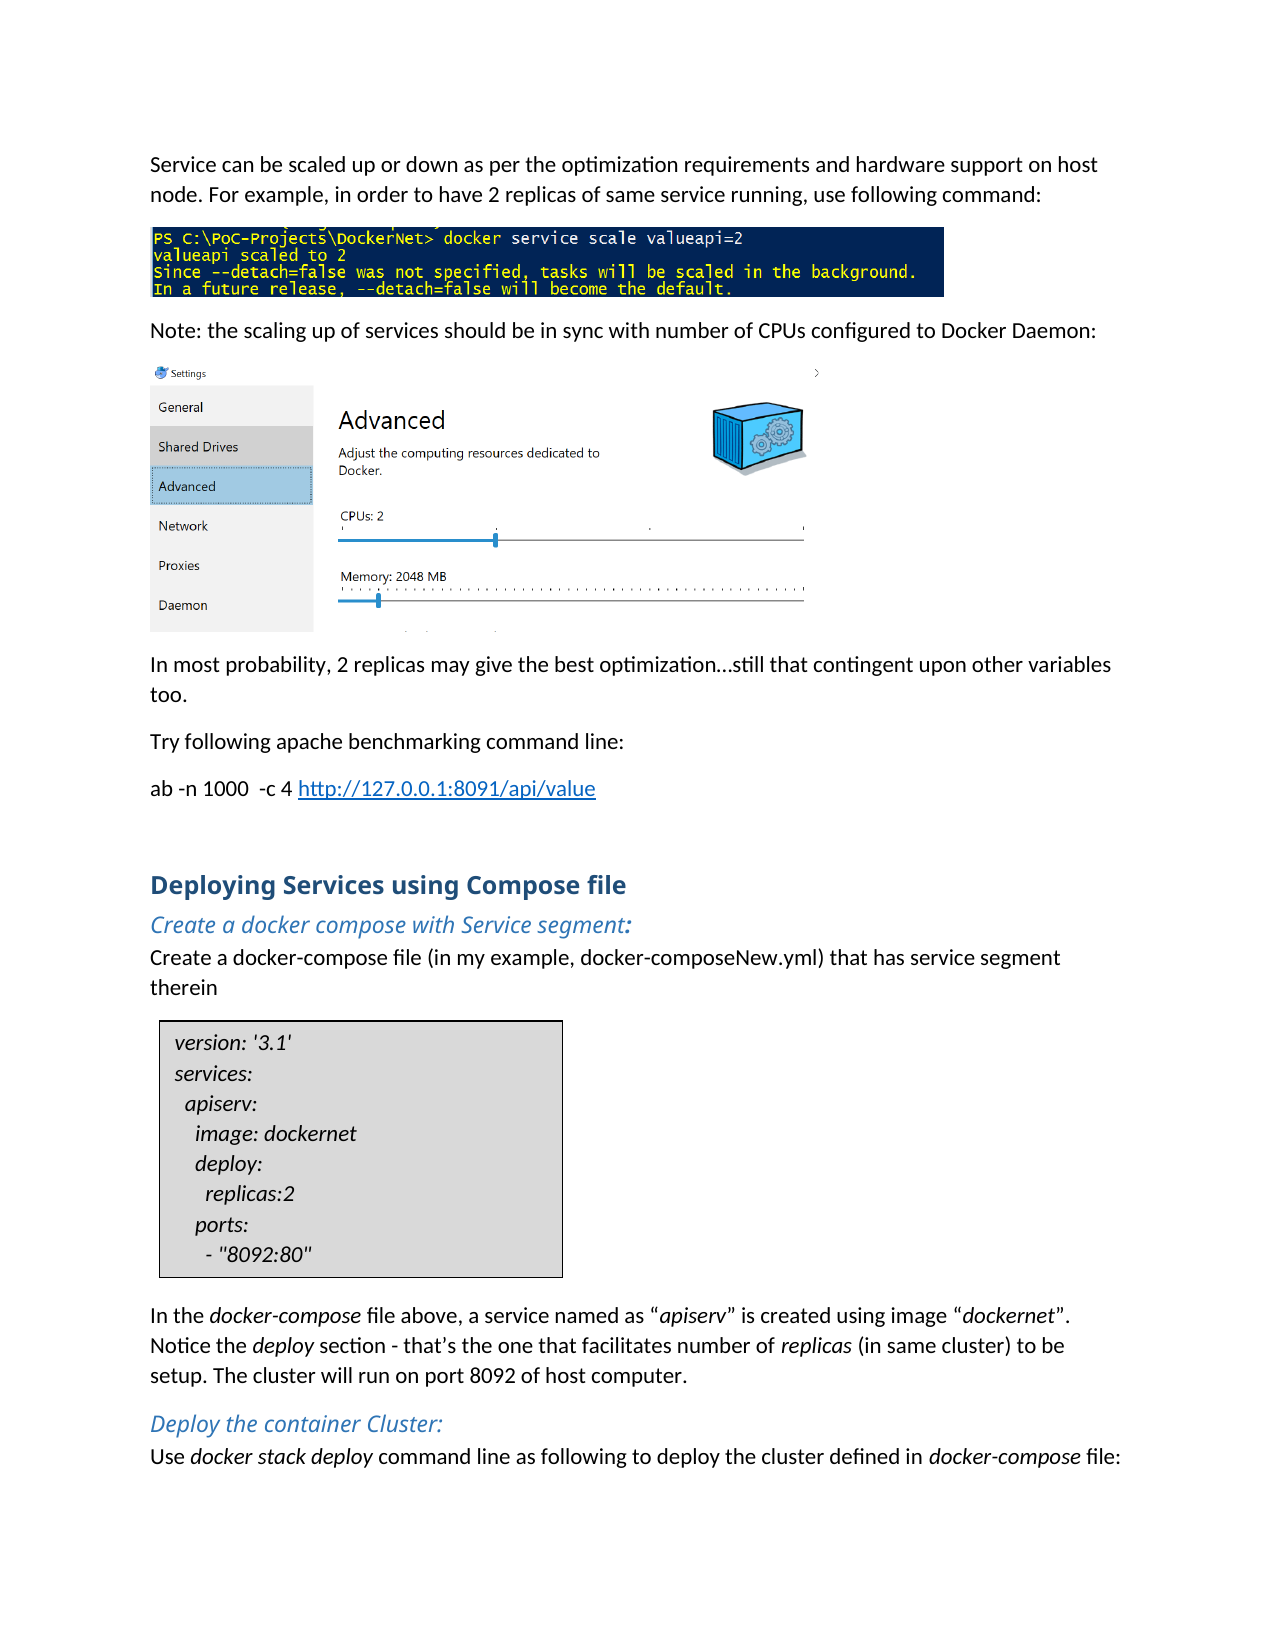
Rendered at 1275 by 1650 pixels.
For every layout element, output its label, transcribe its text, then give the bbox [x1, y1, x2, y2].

subtitle Deploying Services using Compose file [150, 868, 1125, 902]
text ab -n 1000 -c 4 http://127.0.0.1:8091/api/value [150, 774, 1125, 802]
text In the docker-compose file above, a service named as “apiserv” is created using image “dockernet”. Notice the deploy section - that’s the one that facilitates number of replicas (in same cluster) to be setup. The cluster will run on port 8092 of host computer. [150, 1301, 1125, 1389]
text Note: the scaling up of services should be in sync with number of CPUs configured to Docker Daemon: [150, 316, 1125, 344]
text Service can be scaled up or down as per the optimization requirements and hardware support on host node. For example, in order to have 2 replicas of same service running, use following command: [150, 150, 1125, 208]
subtitle Create a docker compose with Service segment: [150, 909, 1125, 940]
text Create a docker-compose file (in my example, docker-composeNew.yml) that has service segment therein [150, 943, 1125, 1001]
text Use docker stack deploy command line as following to deploy the cluster defined in docker-compose file: [150, 1442, 1125, 1470]
subtitle Deploy the container Cluster: [150, 1408, 1125, 1439]
text Try following apache benchmarking command line: [150, 727, 1125, 755]
text In most probability, 2 replicas may give the best optimization…still that contingent upon other variables too. [150, 650, 1125, 708]
